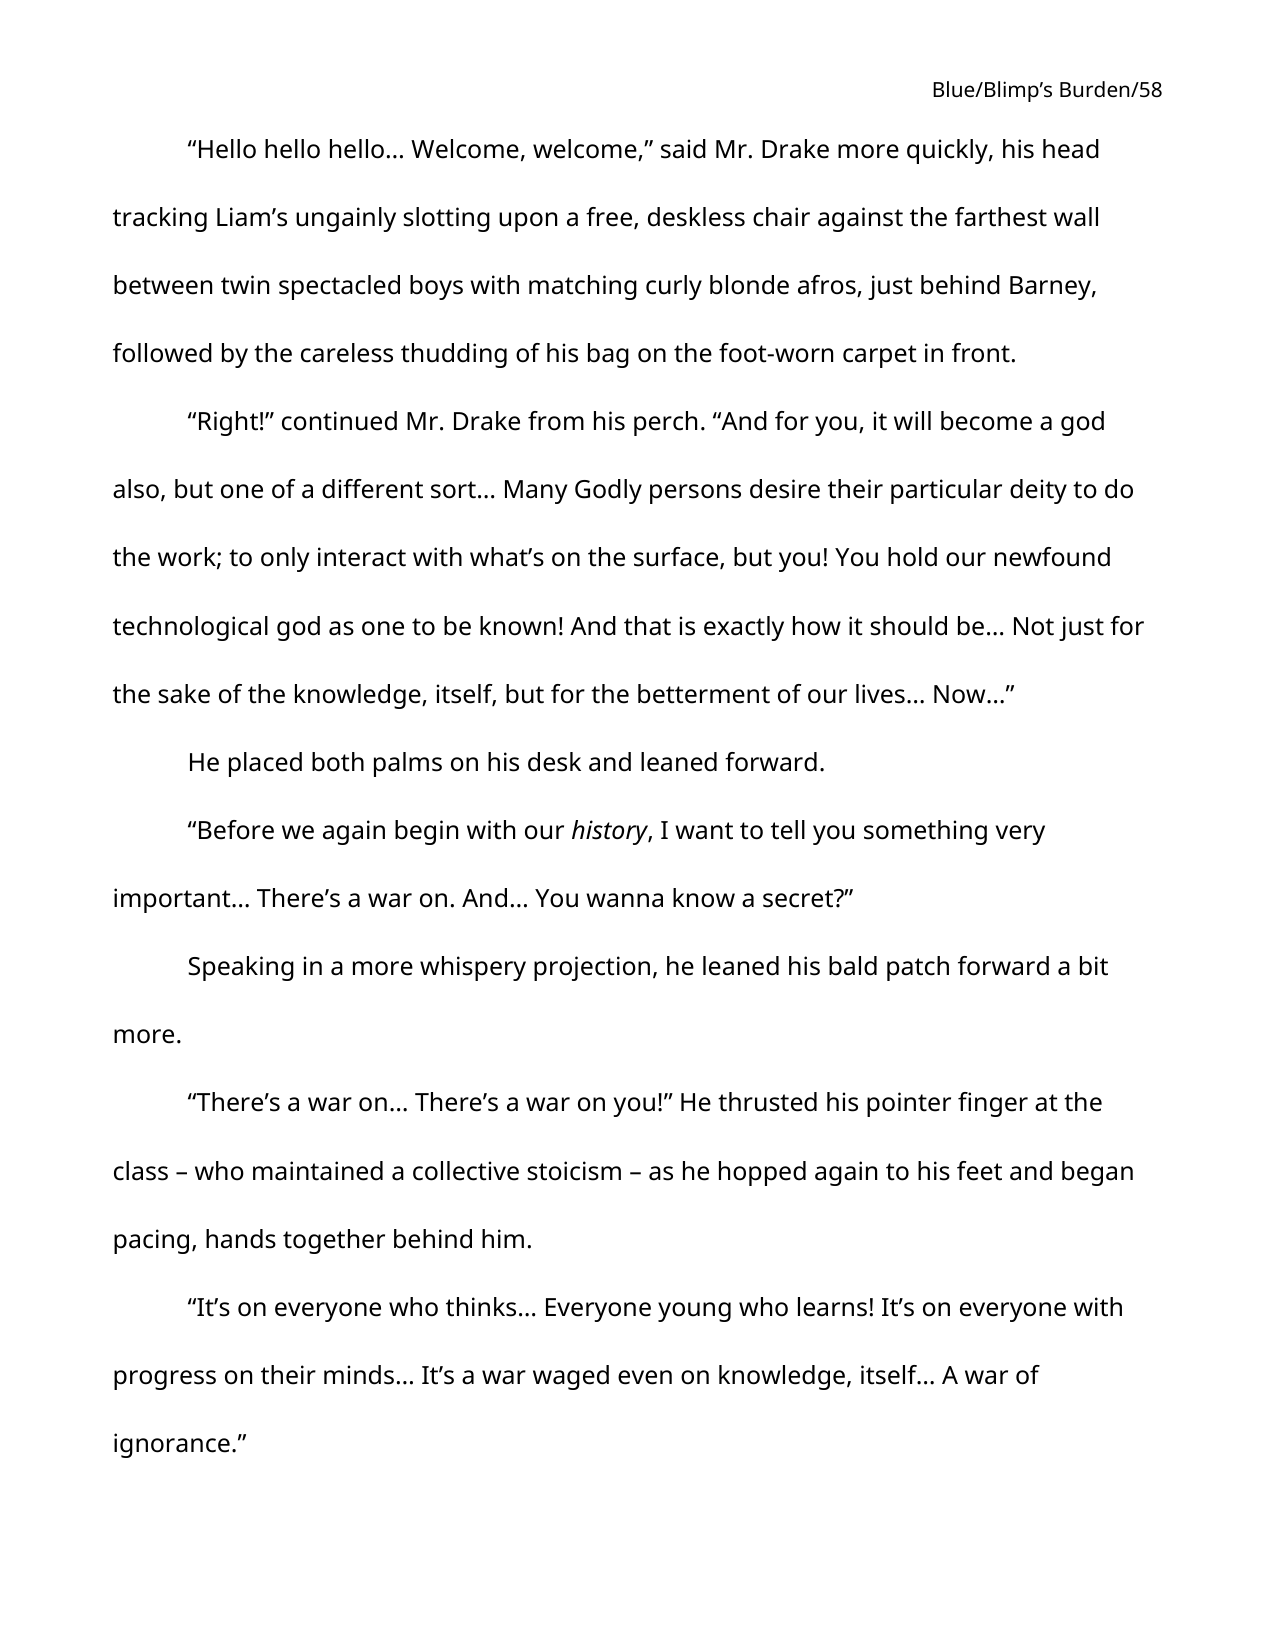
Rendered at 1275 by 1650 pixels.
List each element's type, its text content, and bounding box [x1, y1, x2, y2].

text “It’s on everyone who thinks… Everyone young who learns! It’s on everyone with progress on their minds… It’s a war waged even on knowledge, itself… A war of ignorance.” [112, 1289, 1162, 1460]
text “Hello hello hello… Welcome, welcome,” said Mr. Drake more quickly, his head tracking Liam’s ungainly slotting upon a free, deskless chair against the farthest wall between twin spectacled boys with matching curly blonde afros, just behind Barney, followed by the careless thudding of his bag on the foot-worn carpet in front. [112, 131, 1162, 370]
text He placed both palms on his desk and leaned forward. [112, 744, 1162, 778]
text “There’s a war on… There’s a war on you!” He thrusted his pointer finger at the class – who maintained a collective stoicism – as he hopped again to his feet and began pacing, hands together behind him. [112, 1085, 1162, 1255]
text Speaking in a more whispery projection, he leaned his bald patch forward a bit more. [112, 949, 1162, 1051]
text “Right!” continued Mr. Drake from his perch. “And for you, it will become a god also, but one of a different sort… Many Godly persons desire their particular deity to do the work; to only interact with what’s on the surface, but you! You hold our newfound technological god as one to be known! And that is exactly how it should be… Not just for the sake of the knowledge, itself, but for the betterment of our lives… Now…” [112, 404, 1162, 710]
text “Before we again begin with our history, I want to tell you something very important… There’s a war on. And… You wanna know a secret?” [112, 812, 1162, 915]
